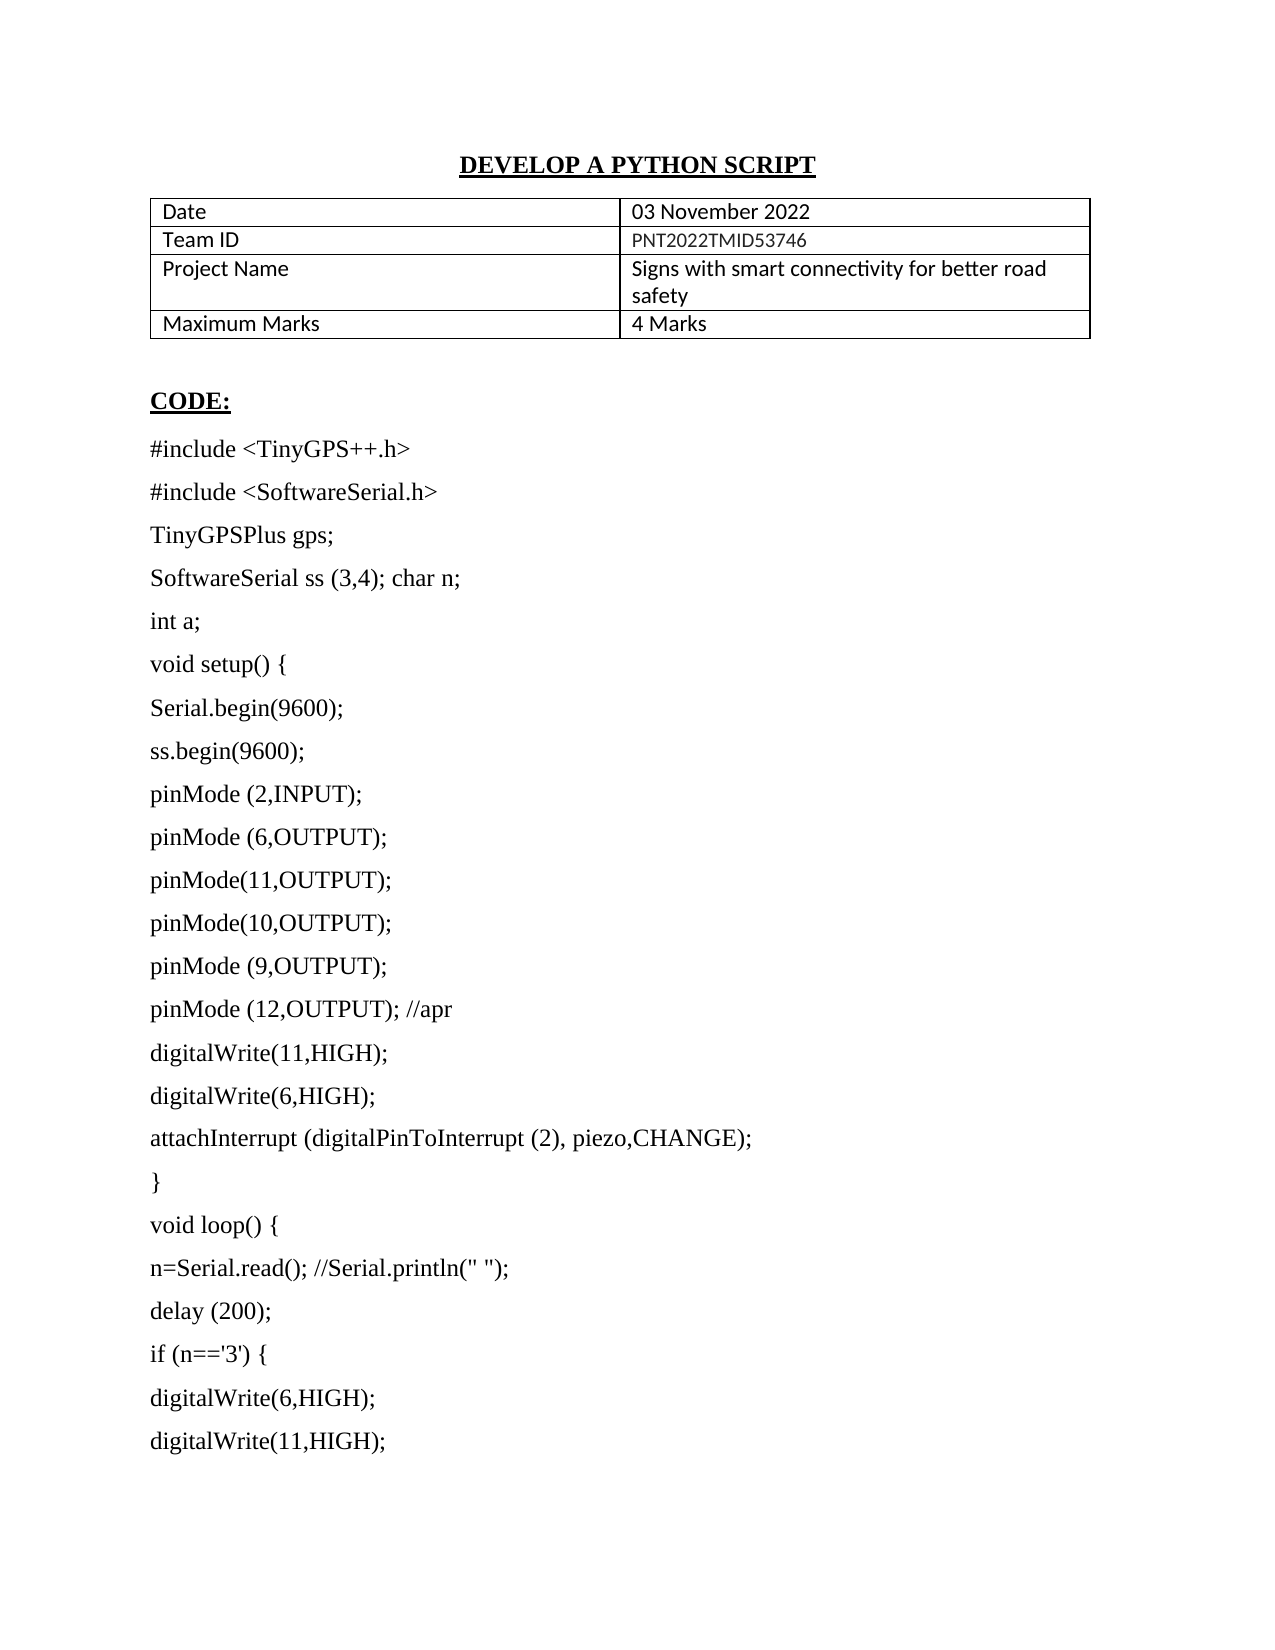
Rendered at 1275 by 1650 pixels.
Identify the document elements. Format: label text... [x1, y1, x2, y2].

text #include <TinyGPS++.h> #include <SoftwareSerial.h> TinyGPSPlus gps; SoftwareSerial ss (3,4); char n; int a; [150, 434, 461, 635]
title DEVELOP A PYTHON SCRIPT [457, 150, 818, 179]
table_header 03 November 2022 [621, 199, 1089, 226]
table_cell Maximum Marks [151, 311, 619, 337]
text digitalWrite(6,HIGH); digitalWrite(11,HIGH); [150, 1383, 461, 1454]
text pinMode (12,OUTPUT); //apr digitalWrite(11,HIGH); digitalWrite(6,HIGH); [150, 994, 454, 1109]
title CODE: [150, 386, 1102, 415]
text attachInterrupt (digitalPinToInterrupt (2), piezo,CHANGE); [150, 1124, 1102, 1152]
text void setup() { Serial.begin(9600); ss.begin(9600); pinMode (2,INPUT); pinMode (6,OUTPUT); pinMode(11,OUTPUT); pinMode(10,OUTPUT); pinMode (9,OUTPUT); [150, 649, 394, 980]
text if (n=='3') { [150, 1339, 1102, 1368]
text void loop() { [150, 1210, 1102, 1239]
text n=Serial.read(); //Serial.println(" "); delay (200); [150, 1253, 512, 1325]
table_cell Team ID [151, 227, 619, 253]
table_cell PNT2022TMID53746 [621, 227, 1089, 253]
table_header Date [151, 199, 619, 226]
table_cell Signs with smart connectivity for better road safety [621, 255, 1089, 309]
text } [150, 1167, 1102, 1196]
table_cell 4 Marks [621, 311, 1089, 337]
table_cell Project Name [151, 255, 619, 309]
